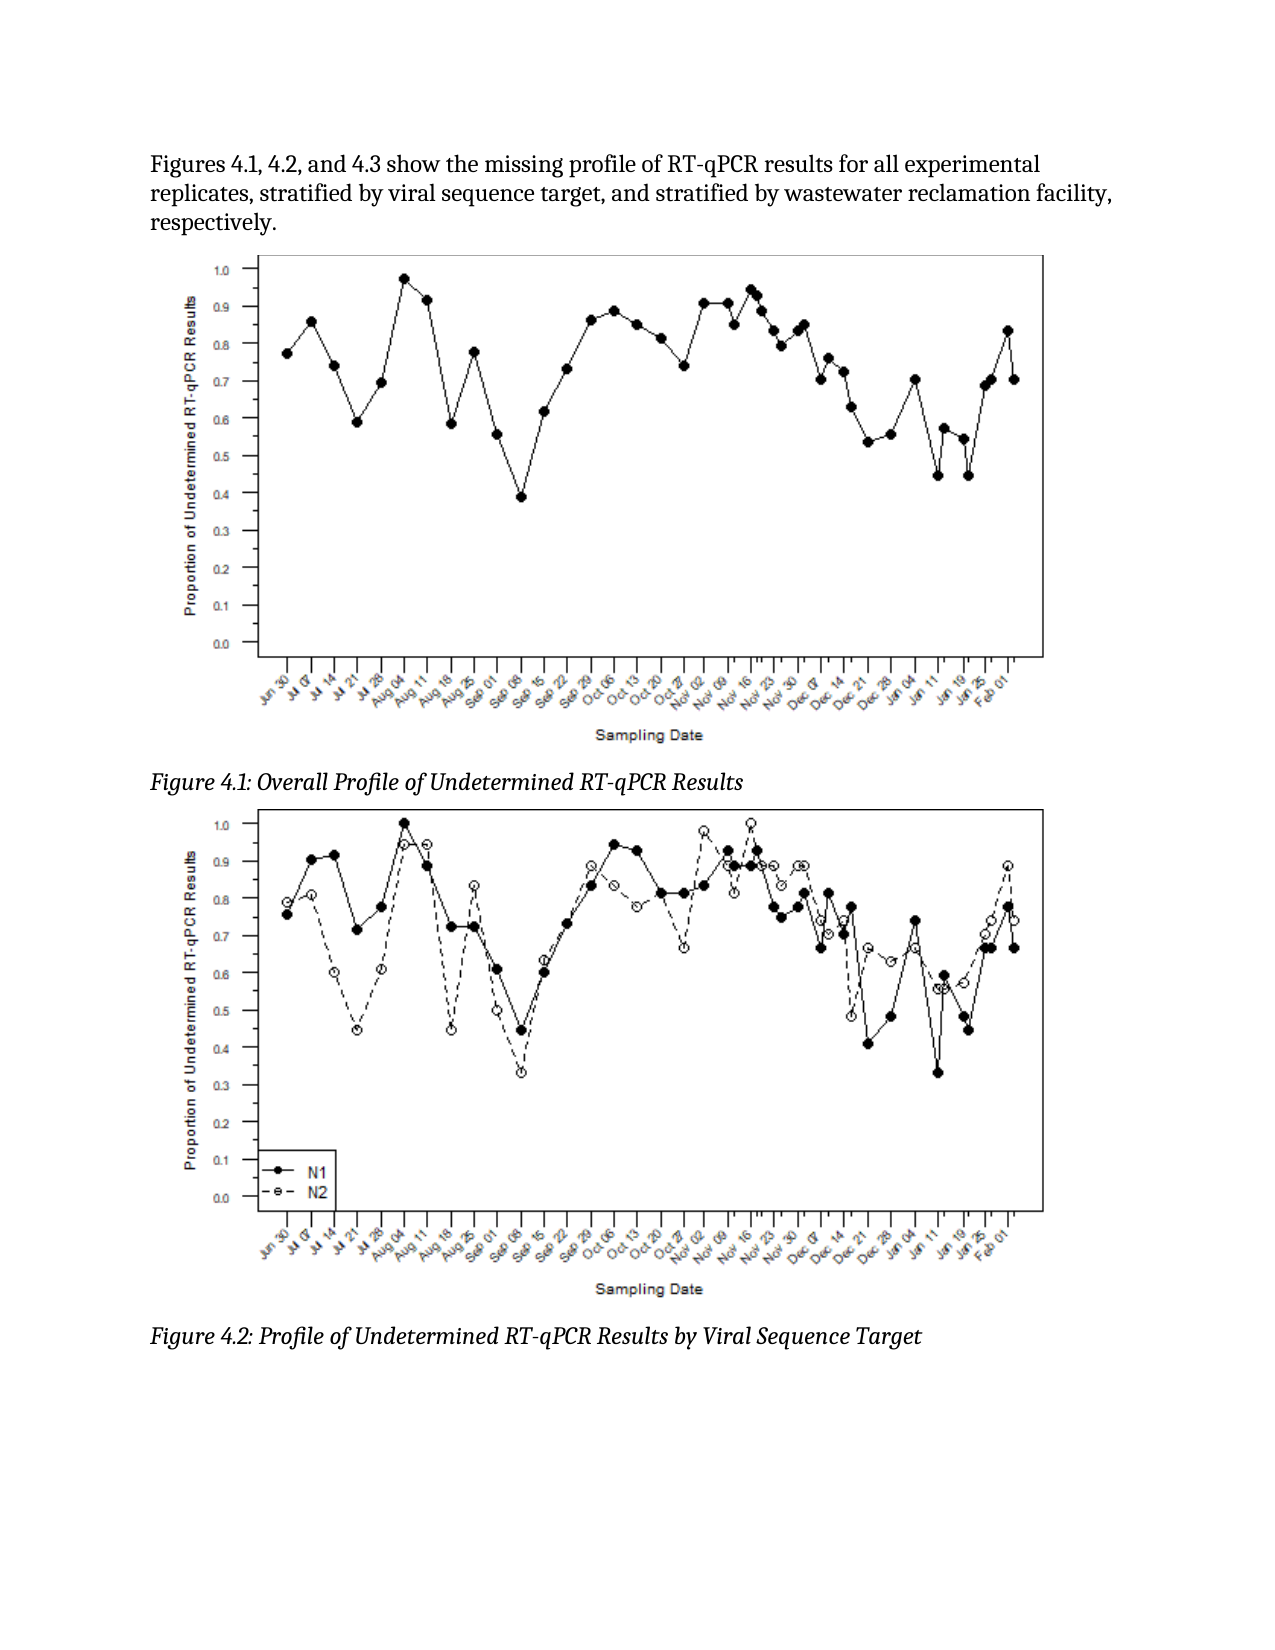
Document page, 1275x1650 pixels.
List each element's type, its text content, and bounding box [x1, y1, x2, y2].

text Figures 4.1, 4.2, and 4.3 show the missing profile of RT-qPCR results for all experimental replicates, stratified by viral sequence target, and stratified by wastewater reclamation facility, respectively. [150, 150, 1125, 236]
text Figure 4.1: Overall Profile of Undetermined RT-qPCR Results [150, 768, 1125, 797]
picture [168, 809, 1044, 1302]
text Figure 4.2: Profile of Undetermined RT-qPCR Results by Viral Sequence Target [150, 1322, 1125, 1351]
picture [168, 255, 1044, 748]
